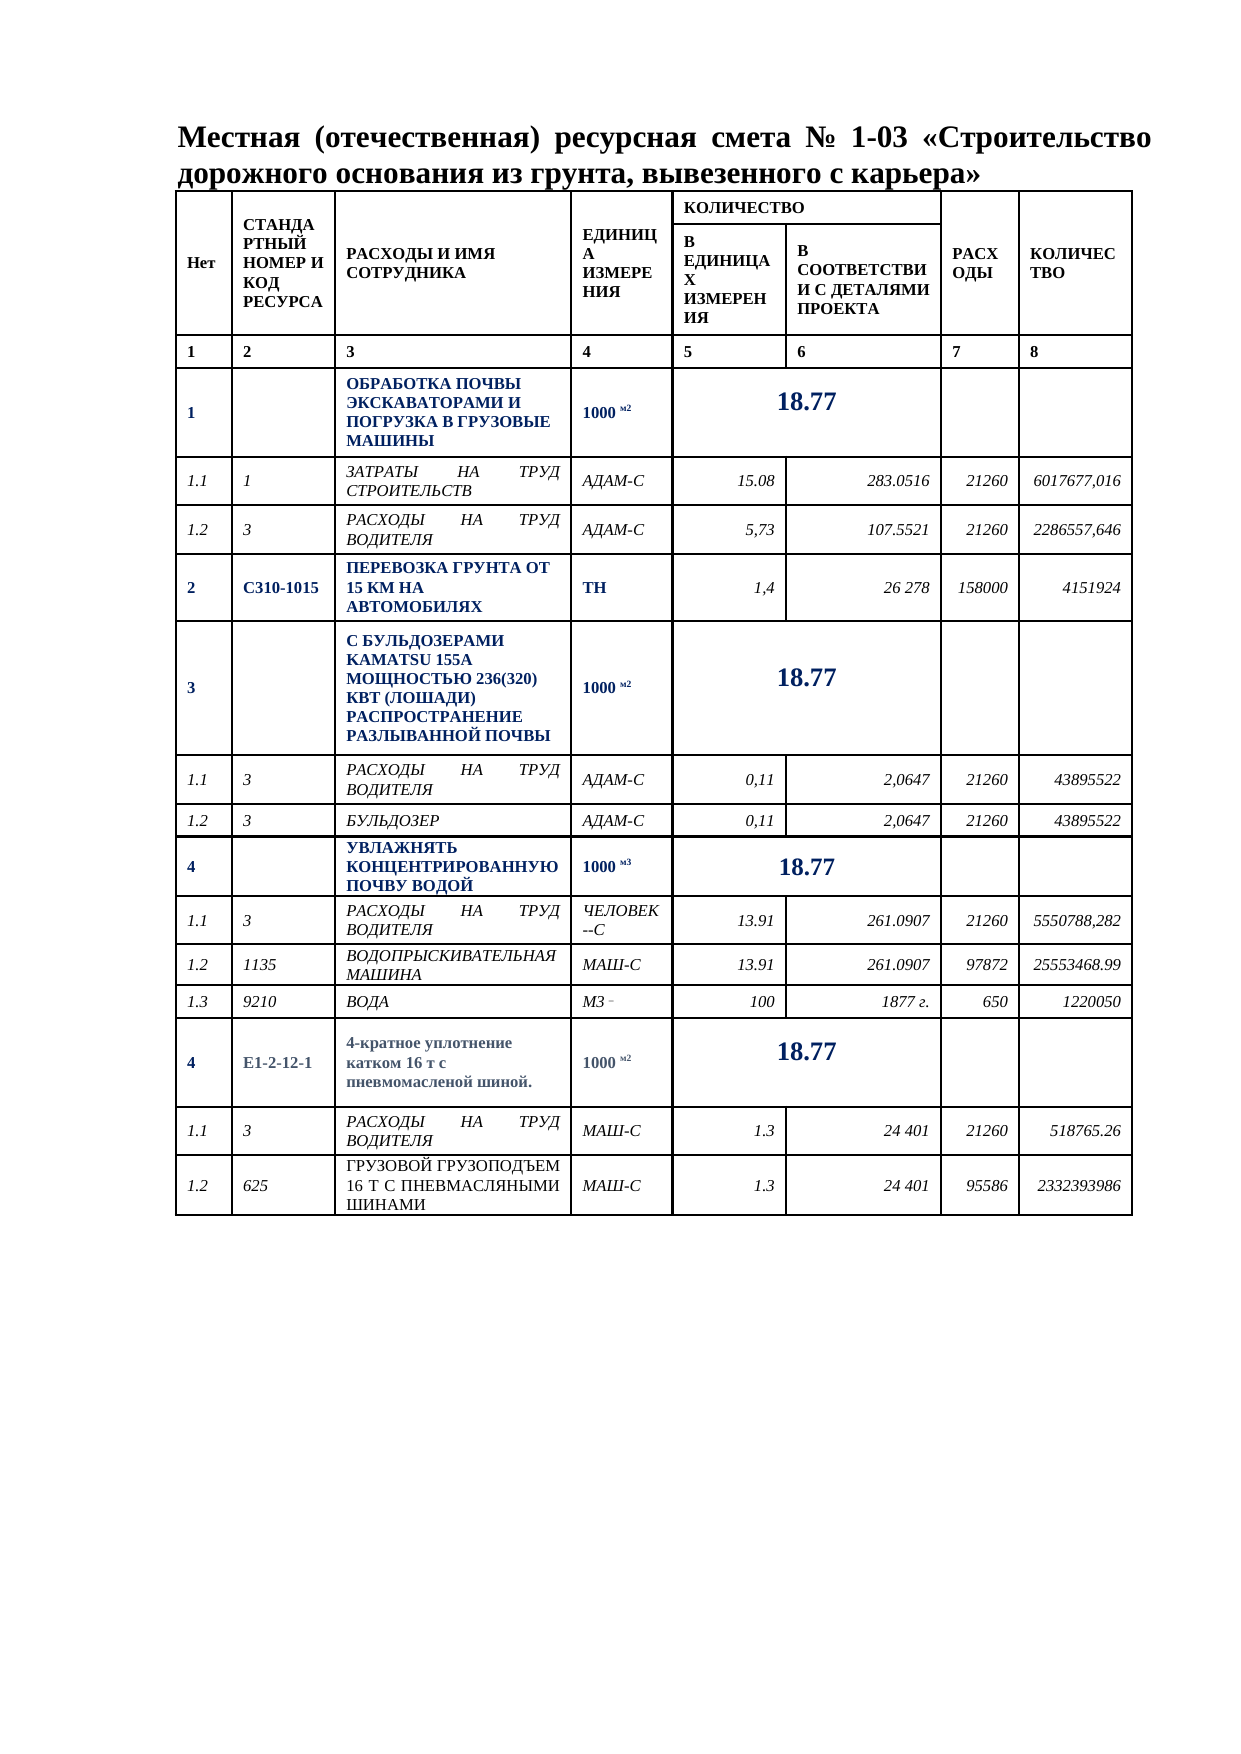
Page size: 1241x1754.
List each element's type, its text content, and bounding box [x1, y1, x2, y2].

table_header ЕДИНИЦА ИЗМЕРЕНИЯ [572, 192, 671, 334]
table_cell 0,11 [674, 756, 785, 802]
table_header СТАНДАРТНЫЙ НОМЕР И КОД РЕСУРСА [233, 192, 334, 334]
table_cell 518765.26 [1020, 1108, 1131, 1154]
table_cell 3 [336, 336, 570, 367]
table_cell АДАМ-С [572, 506, 671, 552]
table_cell 625 [233, 1156, 334, 1214]
table_cell [1020, 1019, 1131, 1106]
table_cell В ЕДИНИЦАХ ИЗМЕРЕНИЯ [674, 225, 785, 334]
table_cell 1 [233, 458, 334, 504]
table_cell 18.77 [674, 1019, 940, 1106]
table_cell 3 [233, 1108, 334, 1154]
table_cell 18.77 [674, 838, 940, 895]
table_cell 3 [233, 805, 334, 835]
table_cell 1.2 [177, 945, 231, 984]
table_cell 4 [177, 838, 231, 895]
table_cell 6017677,016 [1020, 458, 1131, 504]
table_cell 6 [787, 336, 940, 367]
table_cell 1135 [233, 945, 334, 984]
table_cell 43895522 [1020, 805, 1131, 835]
table_cell 13.91 [674, 897, 785, 943]
table_cell 107.5521 [787, 506, 940, 552]
table_cell 2,0647 [787, 756, 940, 802]
table_cell [942, 369, 1018, 456]
table_cell 5550788,282 [1020, 897, 1131, 943]
table_cell 2 [233, 336, 334, 367]
table_header РАСХОДЫ И ИМЯ СОТРУДНИКА [336, 192, 570, 334]
table_cell 1.1 [177, 756, 231, 802]
table_cell 650 [942, 986, 1018, 1017]
table_cell 2 [177, 555, 231, 620]
table_cell 1.1 [177, 1108, 231, 1154]
table_cell 1877 г. [787, 986, 940, 1017]
table_cell [233, 369, 334, 456]
table_cell [942, 1019, 1018, 1106]
table_cell 1.1 [177, 897, 231, 943]
table_cell 24 401 [787, 1156, 940, 1214]
table_cell ГРУЗОВОЙ ГРУЗОПОДЪЕМ 16 Т С ПНЕВМАСЛЯНЫМИ ШИНАМИ [336, 1156, 570, 1214]
table_cell 2,0647 [787, 805, 940, 835]
table_cell 283.0516 [787, 458, 940, 504]
table_cell 4-кратное уплотнение катком 16 т с пневмомасленой шиной. [336, 1019, 570, 1106]
table_header Нет [177, 192, 231, 334]
table_cell 100 [674, 986, 785, 1017]
table_cell 1.3 [674, 1156, 785, 1214]
table_cell 5 [674, 336, 785, 367]
table_cell 1.3 [674, 1108, 785, 1154]
table_cell 24 401 [787, 1108, 940, 1154]
table_cell 4151924 [1020, 555, 1131, 620]
table_cell 3 [177, 622, 231, 754]
table_header РАСХОДЫ [942, 192, 1018, 334]
table_cell 1,4 [674, 555, 785, 620]
table_cell 18.77 [674, 369, 940, 456]
table_cell 7 [942, 336, 1018, 367]
table_cell АДАМ-С [572, 756, 671, 802]
table_cell 2332393986 [1020, 1156, 1131, 1214]
table_cell ОБРАБОТКА ПОЧВЫ ЭКСКАВАТОРАМИ И ПОГРУЗКА В ГРУЗОВЫЕ МАШИНЫ [336, 369, 570, 456]
table_cell В СООТВЕТСТВИИ С ДЕТАЛЯМИ ПРОЕКТА [787, 225, 940, 334]
table_cell 97872 [942, 945, 1018, 984]
table_cell ЗАТРАТЫ НА ТРУД СТРОИТЕЛЬСТВ [336, 458, 570, 504]
table_cell 0,11 [674, 805, 785, 835]
table_cell УВЛАЖНЯТЬ КОНЦЕНТРИРОВАННУЮ ПОЧВУ ВОДОЙ [336, 838, 570, 895]
table_cell БУЛЬДОЗЕР [336, 805, 570, 835]
table_cell 21260 [942, 1108, 1018, 1154]
table_cell 1000 м3 [572, 838, 671, 895]
table_cell 25553468.99 [1020, 945, 1131, 984]
table_cell [233, 622, 334, 754]
table_cell 26 278 [787, 555, 940, 620]
table_cell ВОДА [336, 986, 570, 1017]
table_cell АДАМ-С [572, 805, 671, 835]
table_cell 21260 [942, 458, 1018, 504]
table_cell 1.3 [177, 986, 231, 1017]
table_header КОЛИЧЕСТВО [1020, 192, 1131, 334]
table_cell [1020, 369, 1131, 456]
table_cell М3 _ [572, 986, 671, 1017]
table_cell [942, 838, 1018, 895]
table_cell 1000 м2 [572, 622, 671, 754]
table_cell 15.08 [674, 458, 785, 504]
table_cell 3 [233, 506, 334, 552]
table_cell 5,73 [674, 506, 785, 552]
table_cell 21260 [942, 897, 1018, 943]
table_cell ПЕРЕВОЗКА ГРУНТА ОТ 15 КМ НА АВТОМОБИЛЯХ [336, 555, 570, 620]
table_cell 43895522 [1020, 756, 1131, 802]
table_cell 21260 [942, 756, 1018, 802]
table_cell 3 [233, 756, 334, 802]
table_cell МАШ-С [572, 1108, 671, 1154]
table_cell 1 [177, 336, 231, 367]
text Местная (отечественная) ресурсная смета № 1-03 «Строительство дорожного основания из грунта, вывезенного с карьера» [177, 118, 1152, 190]
table_cell РАСХОДЫ НА ТРУД ВОДИТЕЛЯ [336, 506, 570, 552]
table_cell 21260 [942, 805, 1018, 835]
table_cell 1.2 [177, 506, 231, 552]
table_cell 4 [572, 336, 671, 367]
table_cell [233, 838, 334, 895]
table_cell 8 [1020, 336, 1131, 367]
table_header КОЛИЧЕСТВО [674, 192, 940, 223]
table_cell [1020, 622, 1131, 754]
table_cell 1.1 [177, 458, 231, 504]
table_cell МАШ-С [572, 1156, 671, 1214]
table_cell 1000 м2 [572, 1019, 671, 1106]
table_cell АДАМ-С [572, 458, 671, 504]
table_cell 1220050 [1020, 986, 1131, 1017]
table_cell МАШ-С [572, 945, 671, 984]
table_cell С БУЛЬДОЗЕРАМИ KAMATSU 155A МОЩНОСТЬЮ 236(320) КВТ (ЛОШАДИ) РАСПРОСТРАНЕНИЕ РАЗЛЫВАННОЙ ПОЧВЫ [336, 622, 570, 754]
table_cell РАСХОДЫ НА ТРУД ВОДИТЕЛЯ [336, 897, 570, 943]
table_cell 1000 м2 [572, 369, 671, 456]
table_cell 13.91 [674, 945, 785, 984]
table_cell 21260 [942, 506, 1018, 552]
table_cell 1.2 [177, 1156, 231, 1214]
table_cell ВОДОПРЫСКИВАТЕЛЬНАЯ МАШИНА [336, 945, 570, 984]
table_cell [942, 622, 1018, 754]
table_cell 2286557,646 [1020, 506, 1131, 552]
table_cell 3 [233, 897, 334, 943]
table_cell 261.0907 [787, 945, 940, 984]
table_cell 1.2 [177, 805, 231, 835]
table_cell РАСХОДЫ НА ТРУД ВОДИТЕЛЯ [336, 1108, 570, 1154]
table_cell 95586 [942, 1156, 1018, 1214]
table_cell РАСХОДЫ НА ТРУД ВОДИТЕЛЯ [336, 756, 570, 802]
table_cell 18.77 [674, 622, 940, 754]
table_cell ЧЕЛОВЕК--С [572, 897, 671, 943]
table_cell 9210 [233, 986, 334, 1017]
table_cell [1020, 838, 1131, 895]
table_cell ТН [572, 555, 671, 620]
table_cell 261.0907 [787, 897, 940, 943]
table_cell Е1-2-12-1 [233, 1019, 334, 1106]
table_cell 158000 [942, 555, 1018, 620]
table_cell 1 [177, 369, 231, 456]
table_cell 4 [177, 1019, 231, 1106]
table_cell С310-1015 [233, 555, 334, 620]
